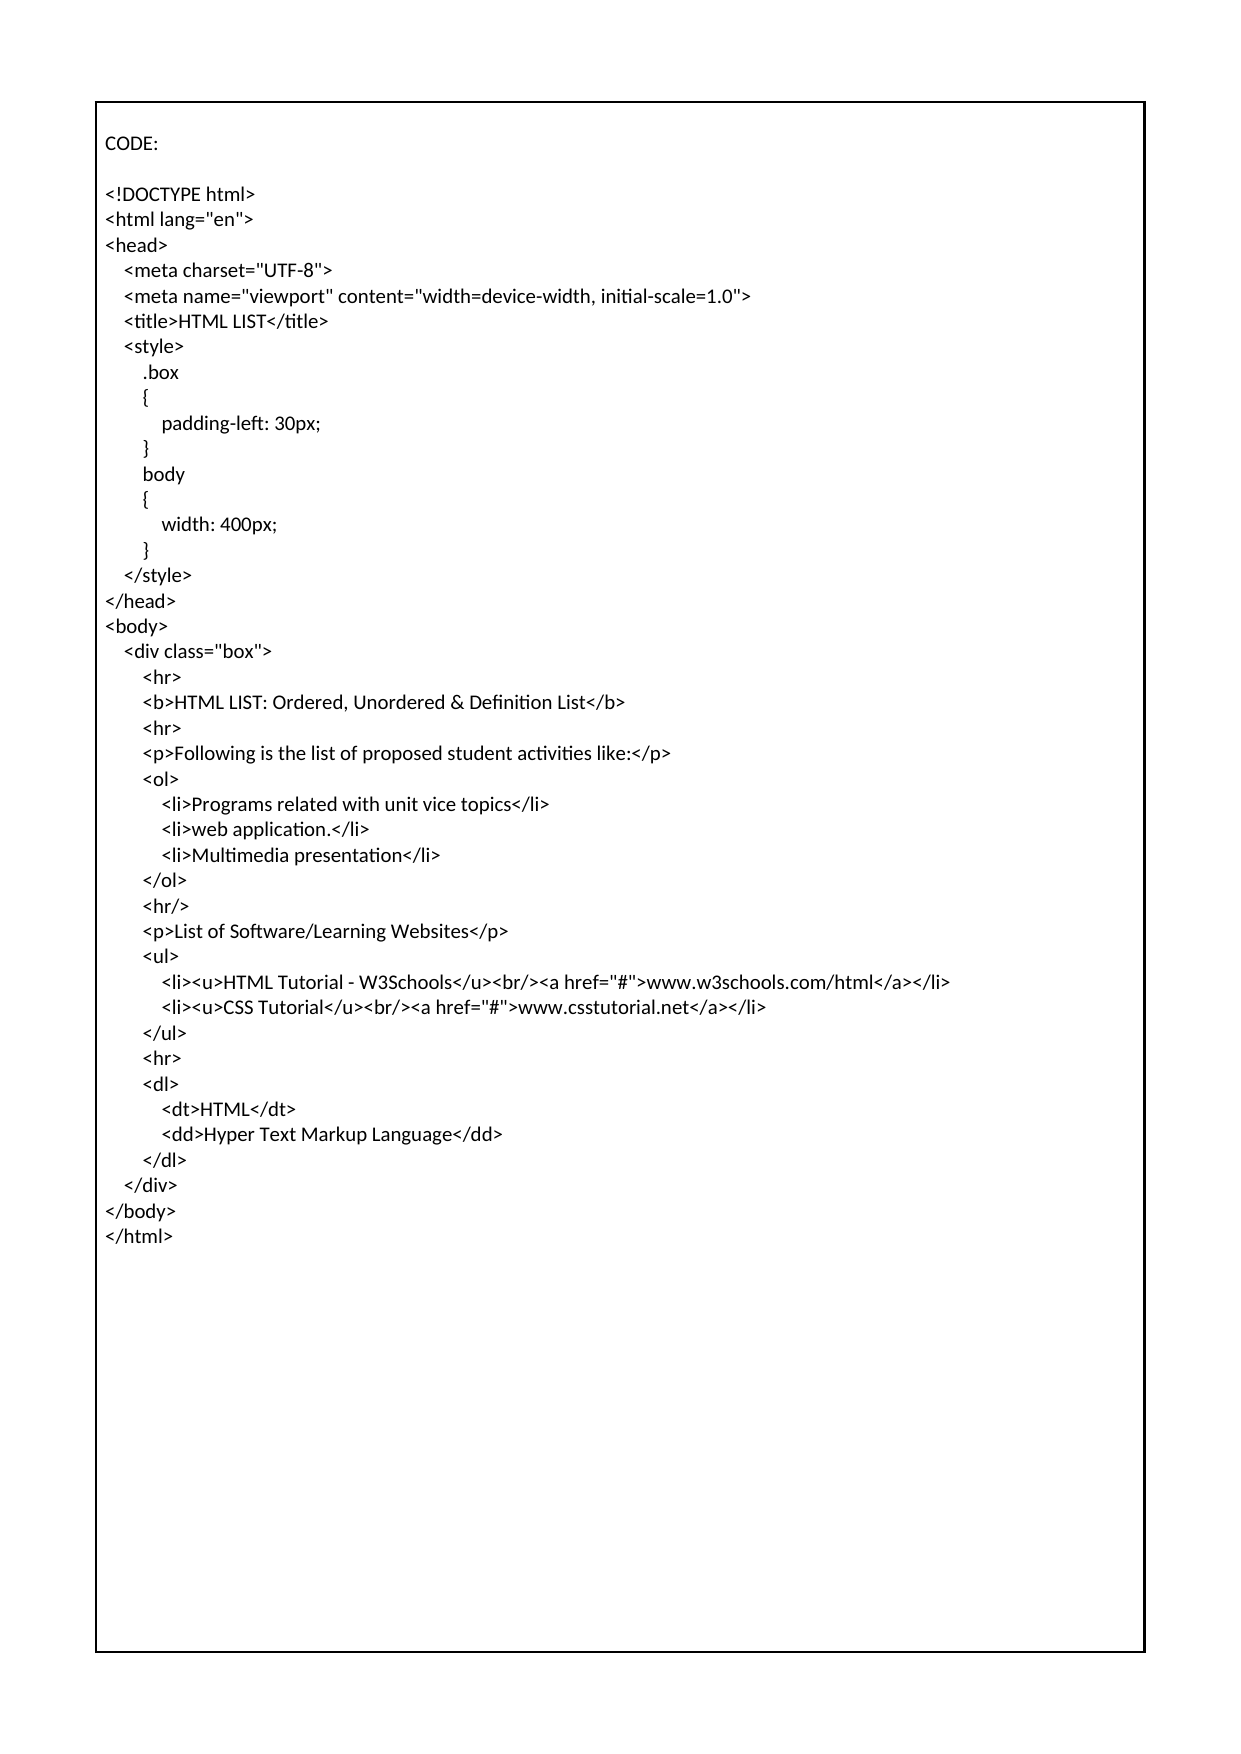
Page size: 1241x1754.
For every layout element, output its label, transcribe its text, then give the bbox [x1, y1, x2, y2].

text width: 400px; [105, 512, 1135, 537]
text <meta name="viewport" content="width=device-width, initial-scale=1.0"> [105, 283, 1135, 308]
text <head> [105, 232, 1135, 257]
text </head> [105, 588, 1135, 613]
text CODE: [105, 130, 1135, 156]
text <p>Following is the list of proposed student activities like:</p> [105, 740, 1135, 766]
text <style> [105, 334, 1135, 359]
text <li><u>HTML Tutorial - W3Schools</u><br/><a href="#">www.w3schools.com/html</a></li> [105, 969, 1135, 994]
text <dd>Hyper Text Markup Language</dd> [105, 1122, 1135, 1147]
text <hr/> [105, 893, 1135, 918]
text .box [105, 359, 1135, 384]
text <li>Multimedia presentation</li> [105, 842, 1135, 867]
text { [105, 486, 1135, 512]
text <dt>HTML</dt> [105, 1096, 1135, 1122]
text <hr> [105, 664, 1135, 689]
text </ul> [105, 1020, 1135, 1045]
text <p>List of Software/Learning Websites</p> [105, 918, 1135, 944]
text <ol> [105, 766, 1135, 791]
text </html> [105, 1223, 1135, 1249]
text padding-left: 30px; [105, 410, 1135, 435]
text </body> [105, 1198, 1135, 1223]
text </style> [105, 562, 1135, 588]
text <li><u>CSS Tutorial</u><br/><a href="#">www.csstutorial.net</a></li> [105, 994, 1135, 1020]
text <meta charset="UTF-8"> [105, 257, 1135, 283]
text <div class="box"> [105, 639, 1135, 664]
text } [105, 537, 1135, 562]
text <b>HTML LIST: Ordered, Unordered & Definition List</b> [105, 689, 1135, 715]
text <html lang="en"> [105, 207, 1135, 232]
text <hr> [105, 1045, 1135, 1071]
text <li>Programs related with unit vice topics</li> [105, 791, 1135, 817]
text <li>web application.</li> [105, 817, 1135, 842]
text body [105, 461, 1135, 486]
text </ol> [105, 867, 1135, 893]
text <dl> [105, 1071, 1135, 1096]
text <body> [105, 613, 1135, 639]
text <ul> [105, 944, 1135, 969]
text } [105, 435, 1135, 461]
text <title>HTML LIST</title> [105, 308, 1135, 334]
text <!DOCTYPE html> [105, 181, 1135, 207]
text <hr> [105, 715, 1135, 740]
text </div> [105, 1172, 1135, 1198]
text { [105, 384, 1135, 410]
text </dl> [105, 1147, 1135, 1172]
